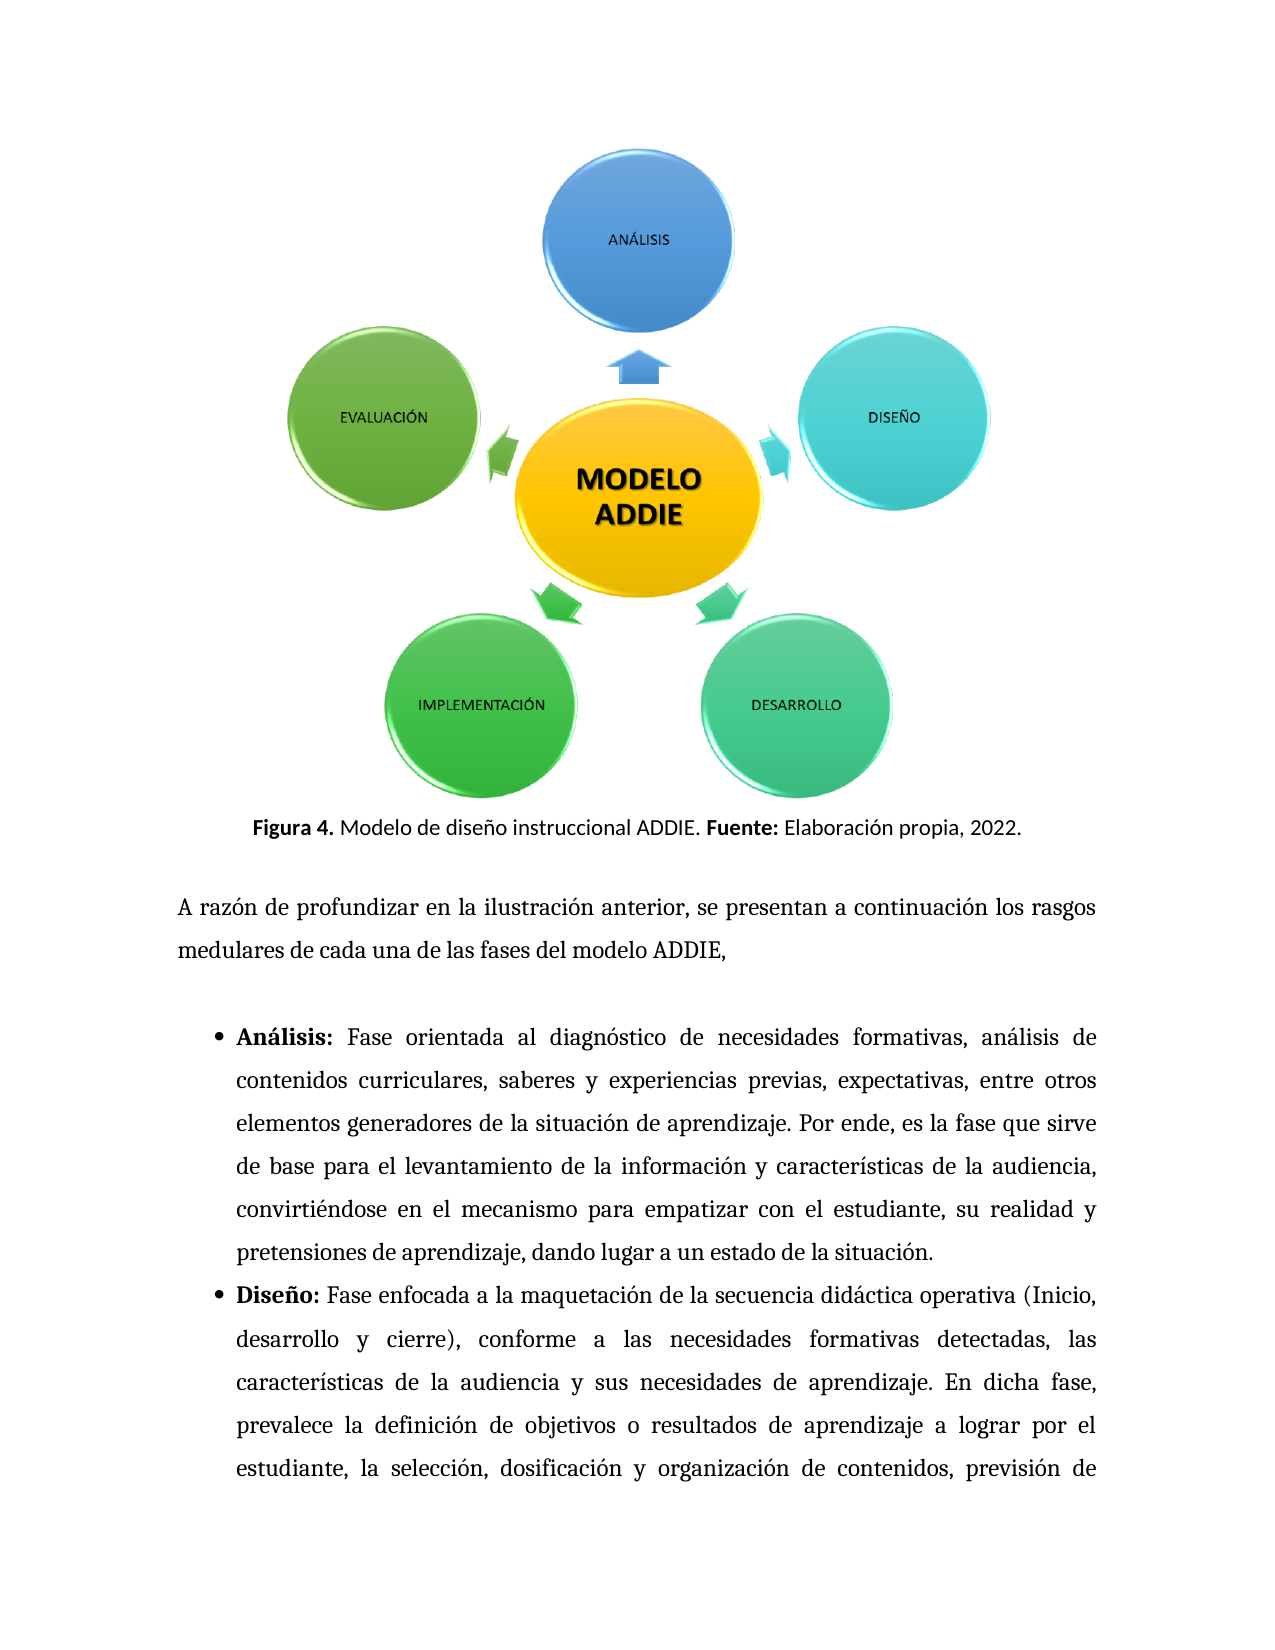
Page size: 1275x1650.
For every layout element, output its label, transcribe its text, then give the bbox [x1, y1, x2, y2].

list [215, 1281, 1098, 1483]
text Figura 4. Modelo de diseño instruccional ADDIE. Fuente: Elaboración propia, 2022. [177, 813, 1098, 841]
list Análisis: Fase orientada al diagnóstico de necesidades formativas, análisis de contenidos curriculares, saberes y experiencias previas, expectativas, entre otros elementos generadores de la situación de aprendizaje. Por ende, es la fase que sirve de base para el levantamiento de la información y características de la audiencia, convirtiéndose en el mecanismo para empatizar con el estudiante, su realidad y pretensiones de aprendizaje, dando lugar a un estado de la situación. [215, 1023, 1098, 1267]
picture [275, 147, 1000, 799]
list A razón de profundizar en la ilustración anterior, se presentan a continuación los rasgos medulares de cada una de las fases del modelo ADDIE, [177, 893, 1098, 965]
